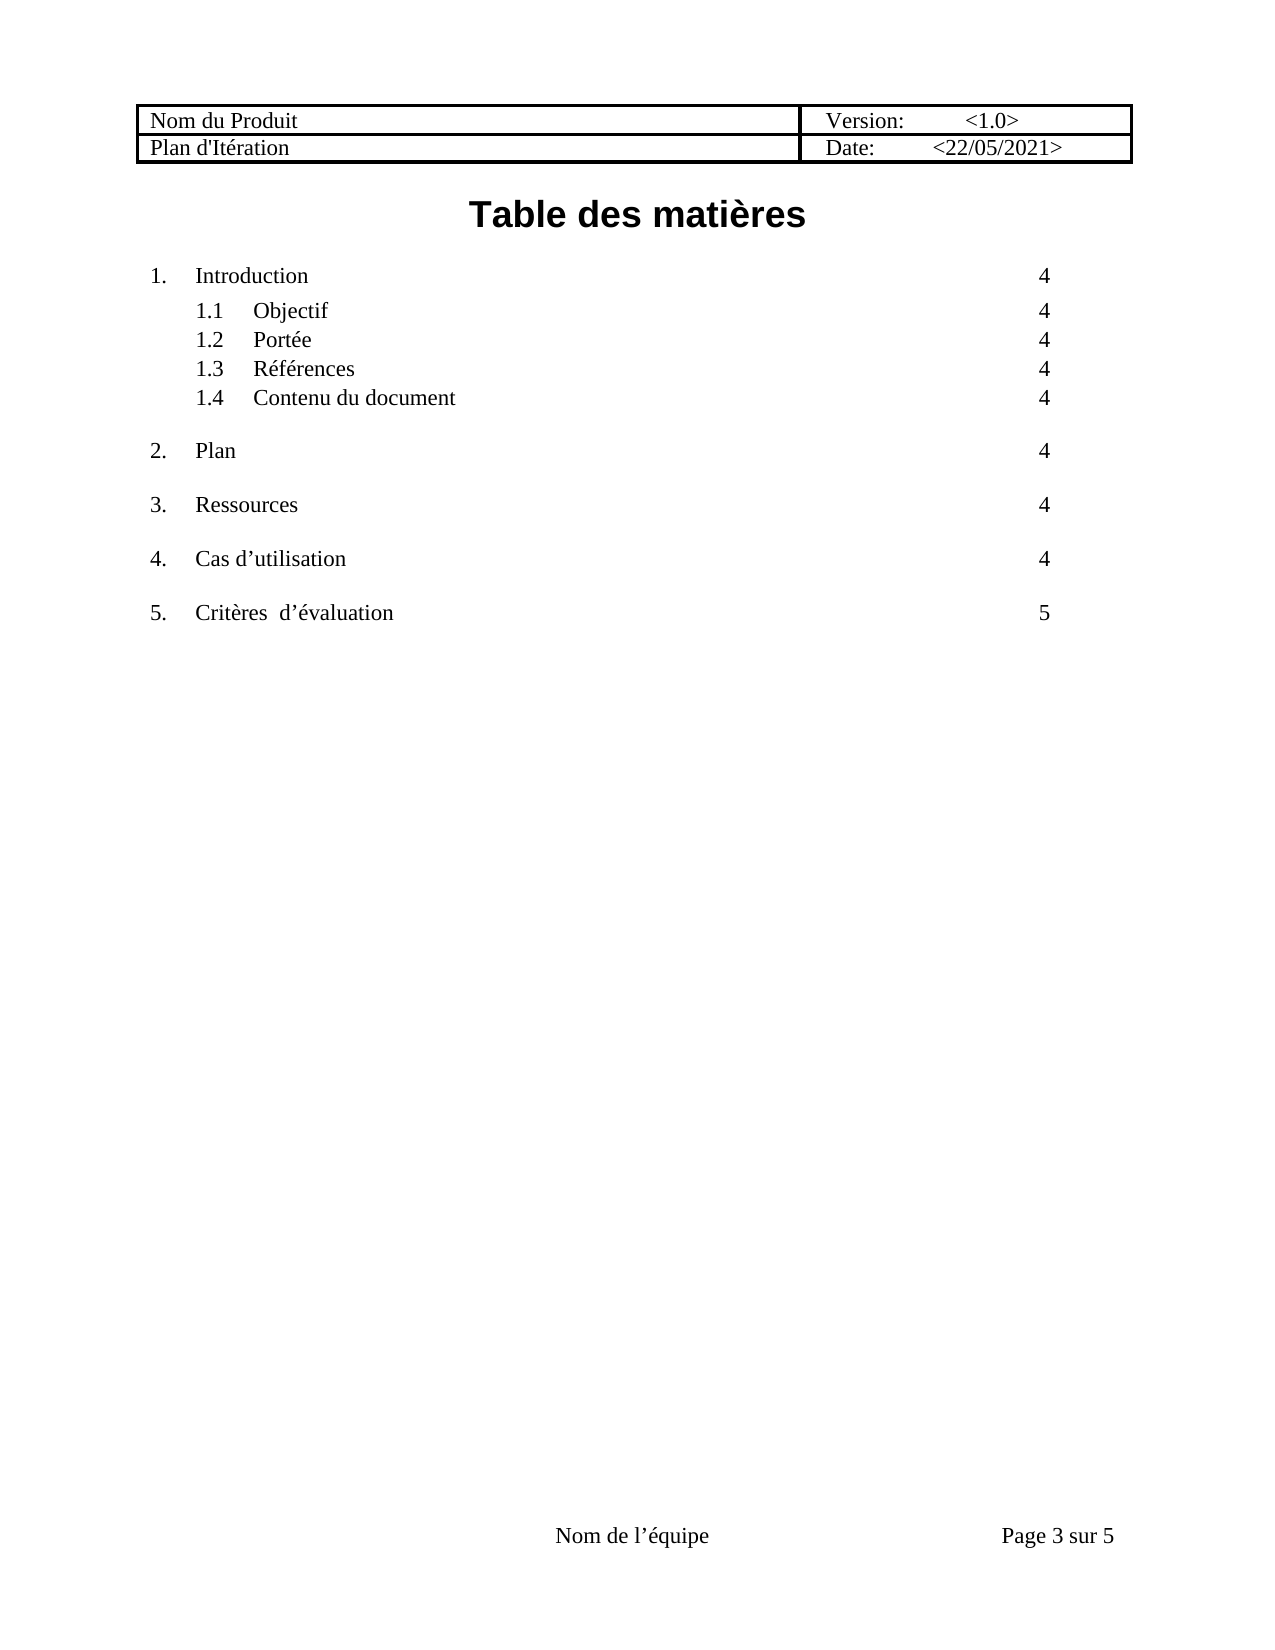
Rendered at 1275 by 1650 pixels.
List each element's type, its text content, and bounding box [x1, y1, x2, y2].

text Table des matières [418, 192, 857, 235]
